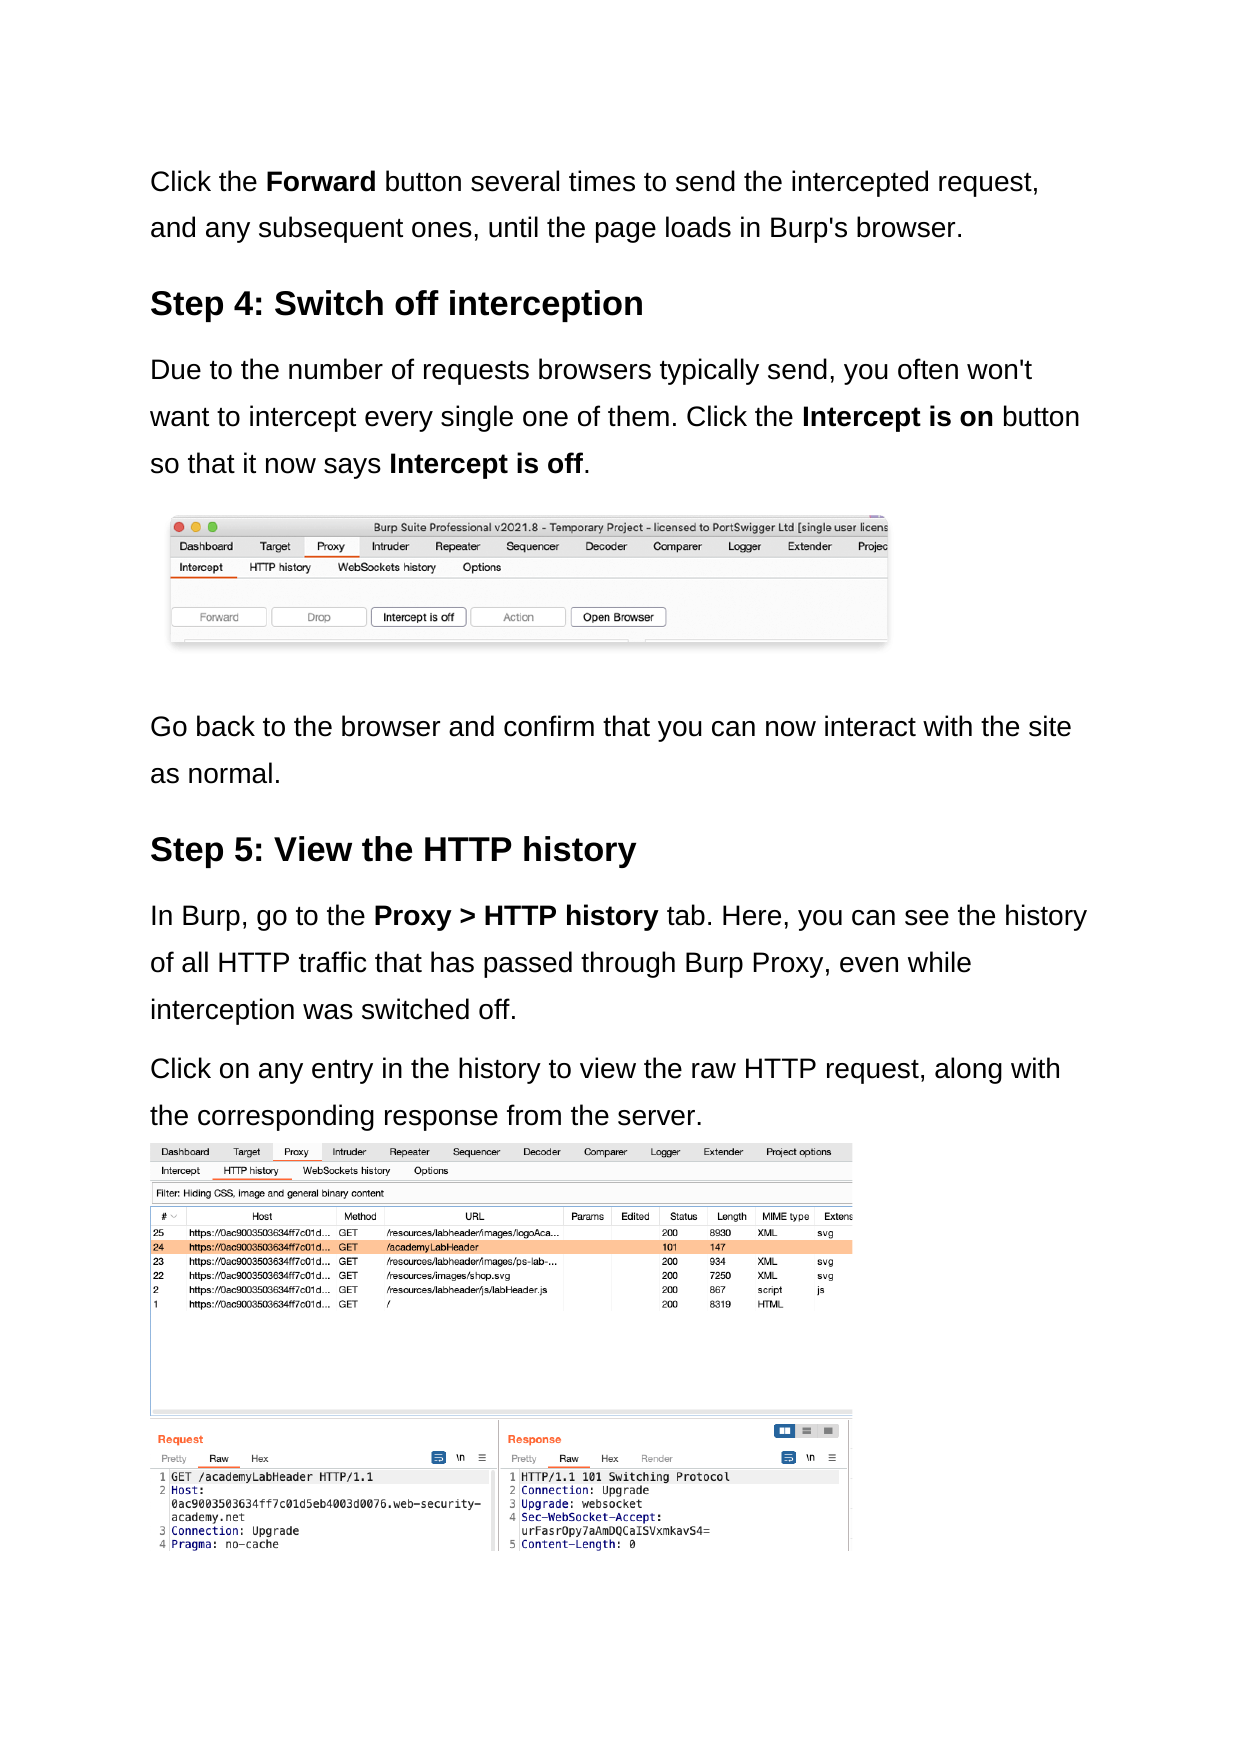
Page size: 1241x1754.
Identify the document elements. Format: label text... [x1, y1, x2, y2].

text Click on any entry in the history to view the raw HTTP request, along with the corresponding response from the server. [150, 1037, 1090, 1131]
picture [150, 491, 906, 684]
text Due to the number of requests browsers typically send, you often won't want to intercept every single one of them. Click the Intercept is on button so that it now says Intercept is off. [150, 338, 1090, 479]
text In Burp, go to the Proxy > HTTP history tab. Here, you can see the history of all HTTP traffic that has passed through Burp Proxy, even while interception was switched off. [150, 884, 1090, 1025]
text Click the Forward button several times to send the intercepted request, and any subsequent ones, until the page loads in Burp's browser. [150, 150, 1090, 244]
picture [150, 1143, 853, 1551]
text Go back to the browser and confirm that you can now interact with the site as normal. [150, 696, 1090, 789]
text Step 4: Switch off interception [150, 273, 1090, 323]
text Step 5: View the HTTP history [150, 819, 1090, 869]
